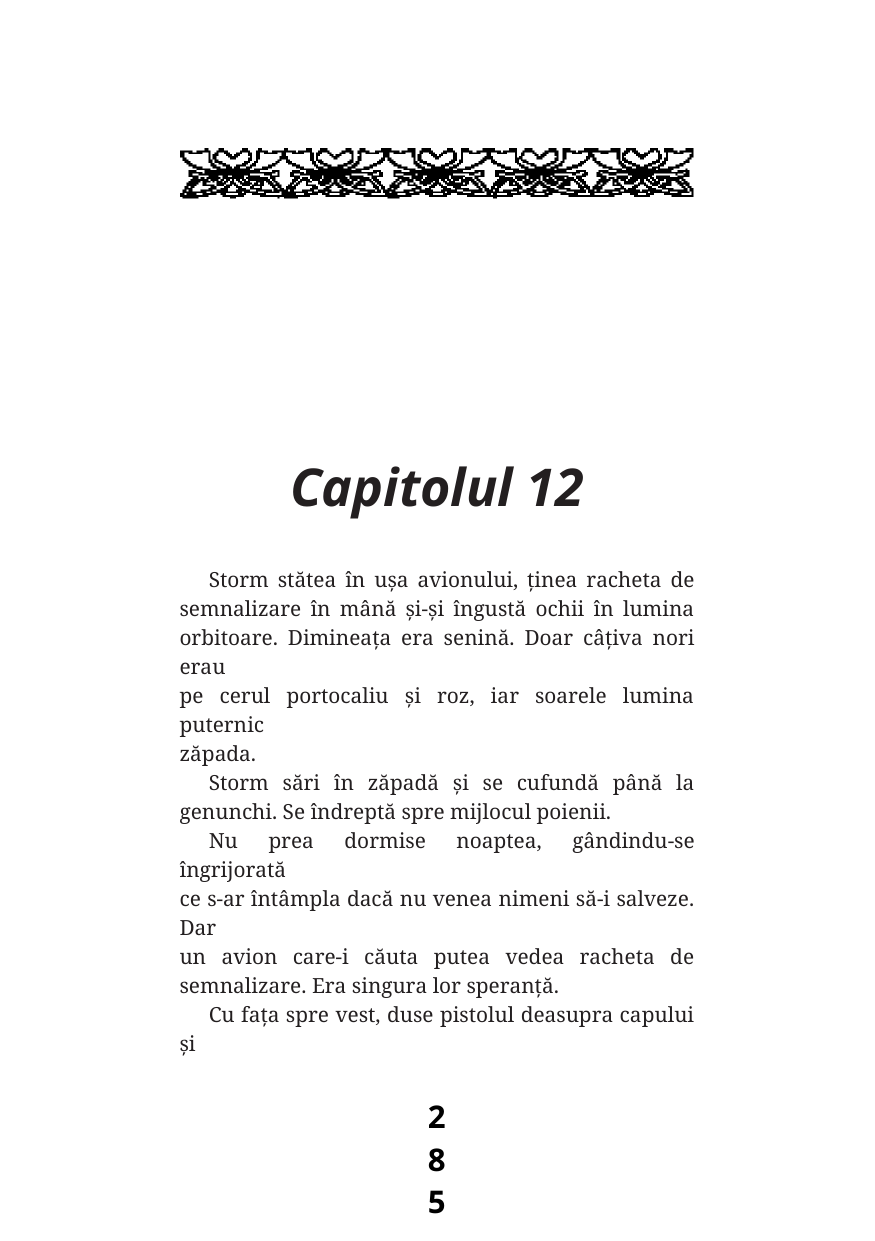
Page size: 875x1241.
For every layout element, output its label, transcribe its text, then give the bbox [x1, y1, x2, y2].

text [179, 999, 695, 1057]
picture [180, 148, 694, 199]
text Storm sări în zăpadă şi se cufundă până la genunchi. Se îndreptă spre mijlocul poienii. [179, 767, 695, 825]
subtitle Capitolul 12 [177, 464, 697, 516]
text Storm stătea în uşa avionului, ţinea racheta de semnalizare în mână şi-şi îngustă ochii în lumina orbitoare. Dimineaţa era senină. Doar câţiva nori erau pe cerul portocaliu şi roz, iar soarele lumina puternic zăpada. [179, 565, 695, 767]
text Nu prea dormise noaptea, gândindu-se îngrijorată ce s-ar întâmpla dacă nu venea nimeni să-i salveze. Dar un avion care-i căuta putea vedea racheta de semnalizare. Era singura lor speranţă. [179, 825, 695, 999]
